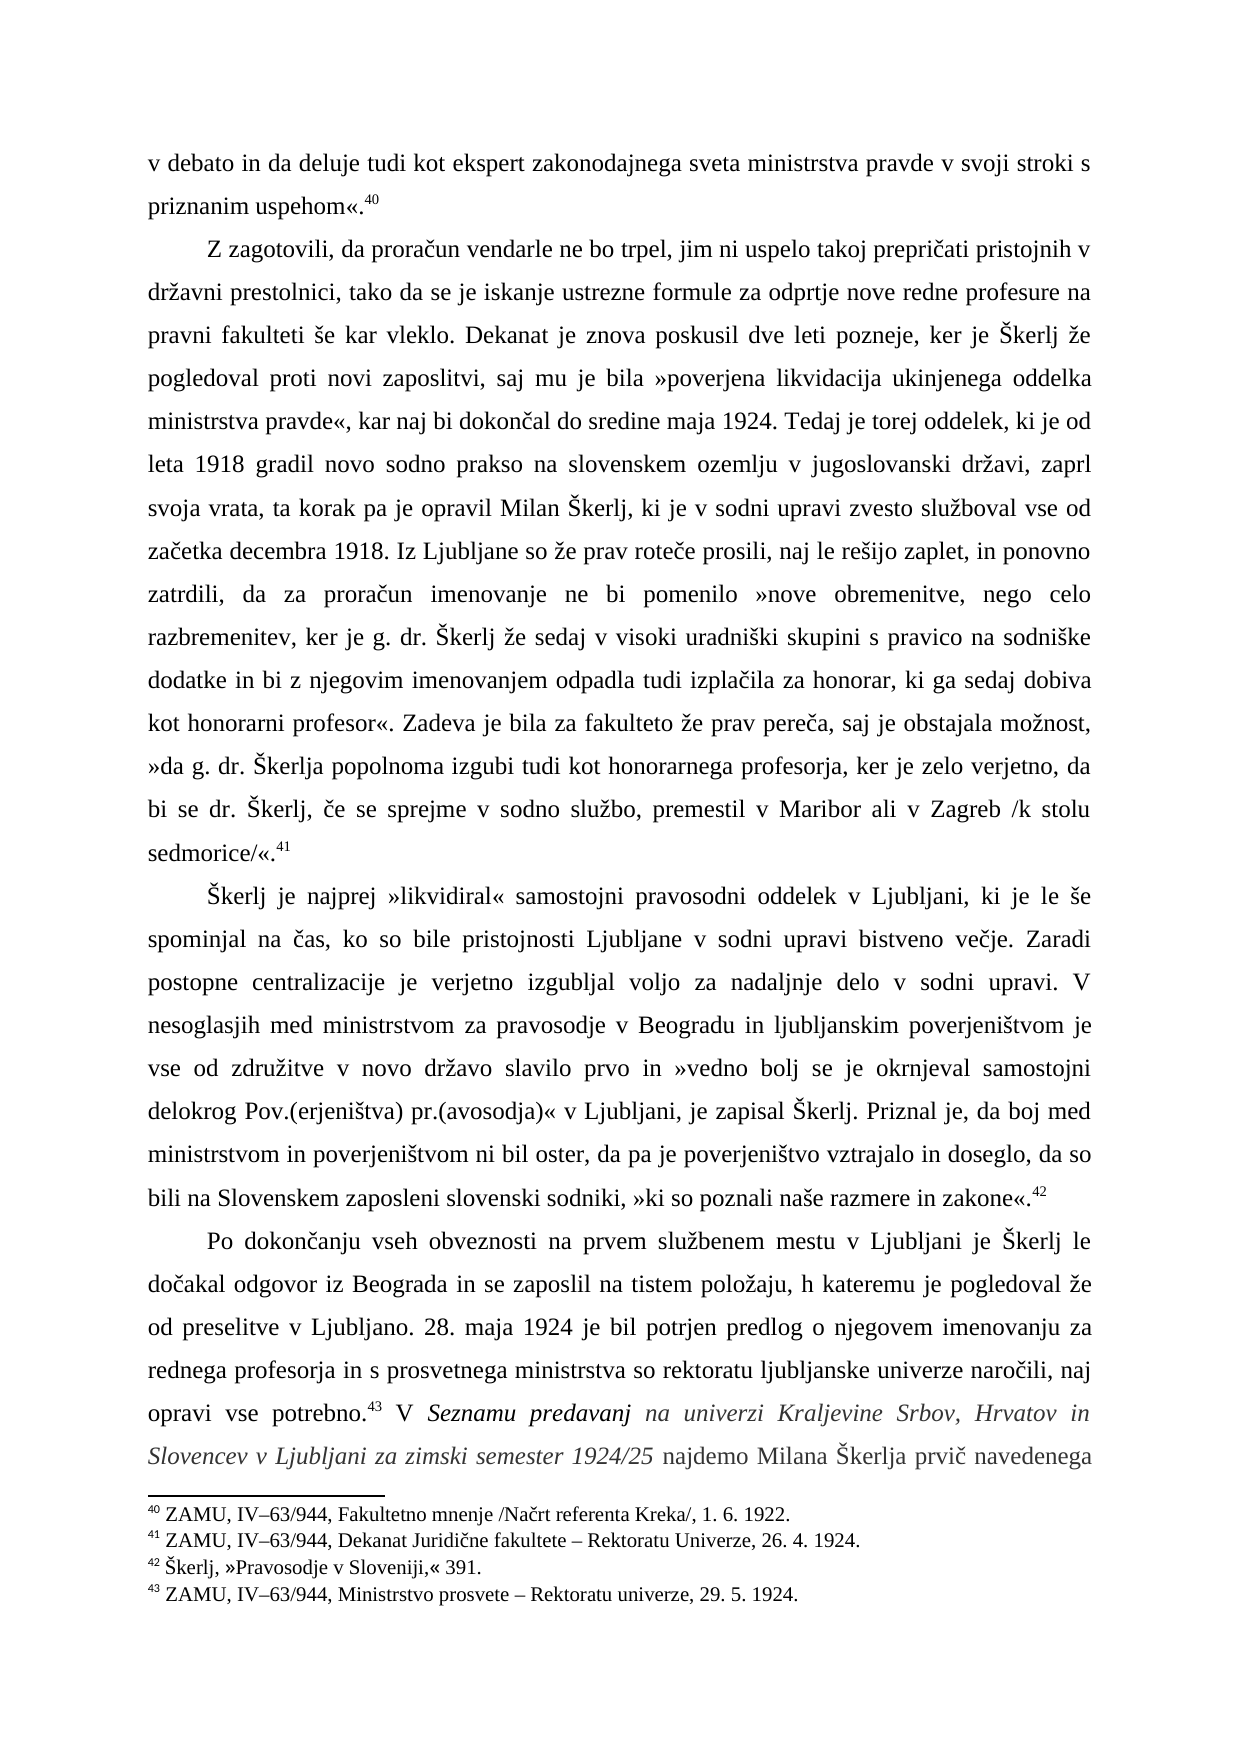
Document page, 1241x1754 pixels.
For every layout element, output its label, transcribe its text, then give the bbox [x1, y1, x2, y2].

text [148, 1226, 1093, 1470]
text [148, 148, 1093, 219]
text Z zagotovili, da proračun vendarle ne bo trpel, jim ni uspelo takoj prepričati pristojnih v državni prestolnici, tako da se je iskanje ustrezne formule za odprtje nove redne profesure na pravni fakulteti še kar vleklo. Dekanat je znova poskusil dve leti pozneje, ker je Škerlj že pogledoval proti novi zaposlitvi, saj mu je bila »poverjena likvidacija ukinjenega oddelka ministrstva pravde«, kar naj bi dokončal do sredine maja 1924. Tedaj je torej oddelek, ki je od leta 1918 gradil novo sodno prakso na slovenskem ozemlju v jugoslovanski državi, zaprl svoja vrata, ta korak pa je opravil Milan Škerlj, ki je v sodni upravi zvesto služboval vse od začetka decembra 1918. Iz Ljubljane so že prav roteče prosili, naj le rešijo zaplet, in ponovno zatrdili, da za proračun imenovanje ne bi pomenilo »nove obremenitve, nego celo razbremenitev, ker je g. dr. Škerlj že sedaj v visoki uradniški skupini s pravico na sodniške dodatke in bi z njegovim imenovanjem odpadla tudi izplačila za honorar, ki ga sedaj dobiva kot honorarni profesor«. Zadeva je bila za fakulteto že prav pereča, saj je obstajala možnost, »da g. dr. Škerlja popolnoma izgubi tudi kot honorarnega profesorja, ker je zelo verjetno, da bi se dr. Škerlj, če se sprejme v sodno službo, premestil v Maribor ali v Zagreb /k stolu sedmorice/«. [148, 234, 1093, 866]
text Škerlj je najprej »likvidiral« samostojni pravosodni oddelek v Ljubljani, ki je le še spominjal na čas, ko so bile pristojnosti Ljubljane v sodni upravi bistveno večje. Zaradi postopne centralizacije je verjetno izgubljal voljo za nadaljnje delo v sodni upravi. V nesoglasjih med ministrstvom za pravosodje v Beogradu in ljubljanskim poverjeništvom je vse od združitve v novo državo slavilo prvo in »vedno bolj se je okrnjeval samostojni delokrog Pov.(erjeništva) pr.(avosodja)« v Ljubljani, je zapisal Škerlj. Priznal je, da boj med ministrstvom in poverjeništvom ni bil oster, da pa je poverjeništvo vztrajalo in doseglo, da so bili na Slovenskem zaposleni slovenski sodniki, »ki so poznali naše razmere in zakone«. [148, 881, 1093, 1211]
